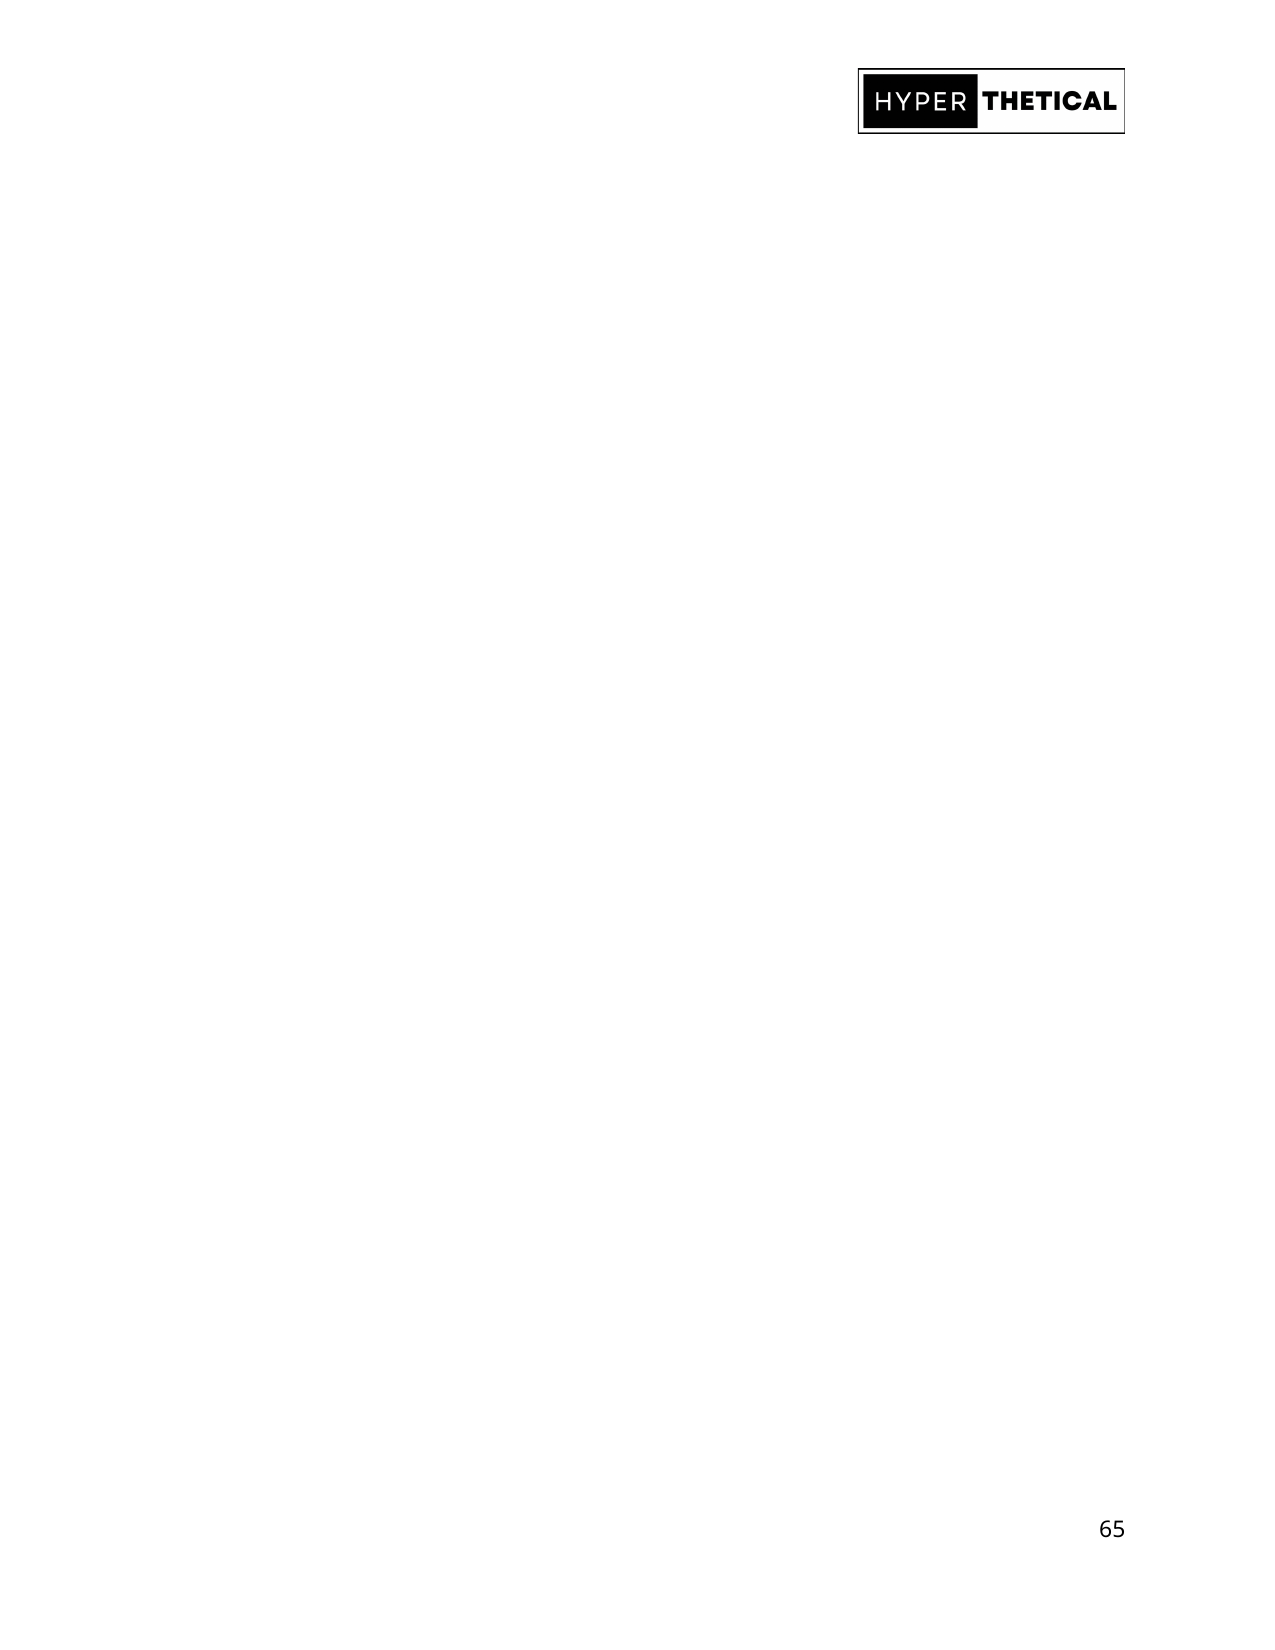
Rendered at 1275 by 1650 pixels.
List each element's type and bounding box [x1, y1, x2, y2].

picture [857, 68, 1125, 134]
